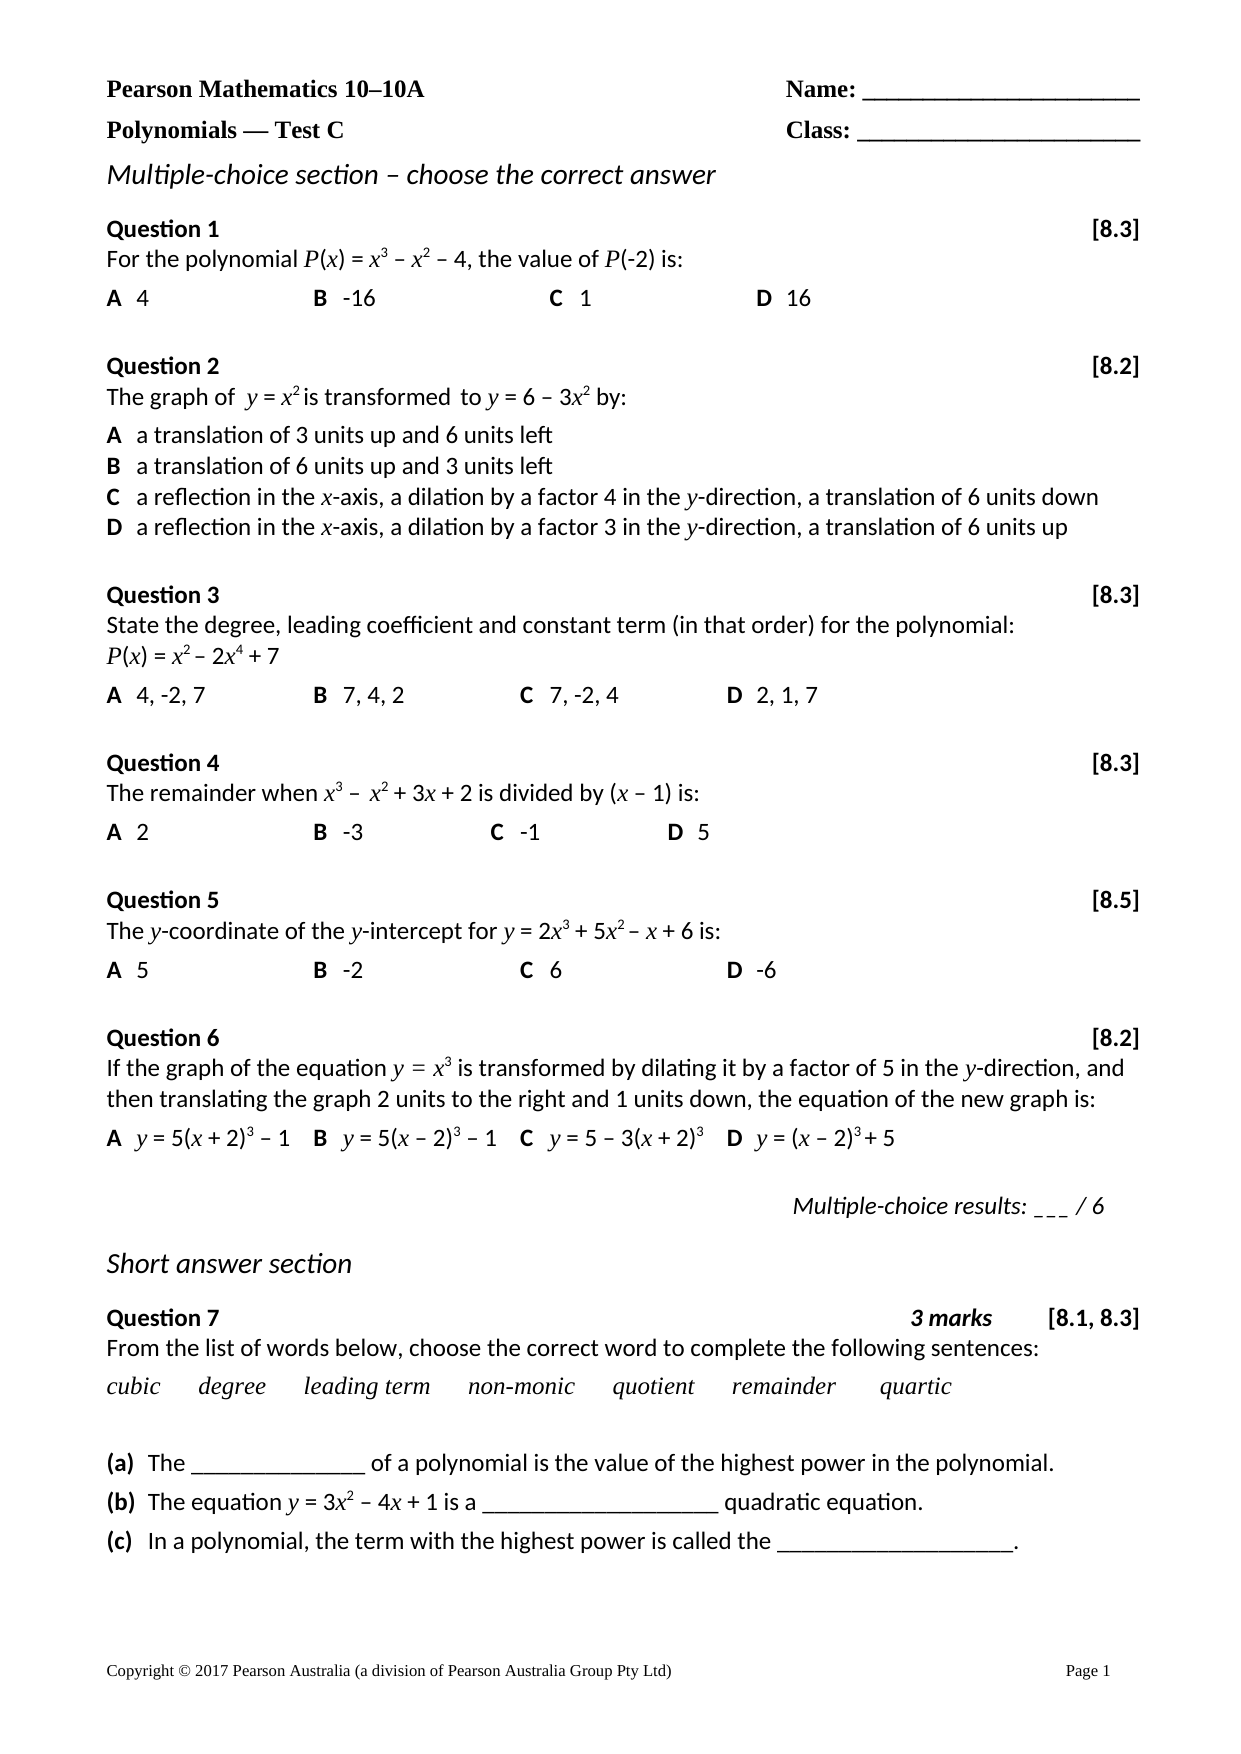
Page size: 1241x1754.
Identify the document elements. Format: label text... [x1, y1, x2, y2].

subtitle Question 4 [8.3] [106, 747, 1134, 778]
subtitle Question 3 [8.3] [106, 579, 1134, 610]
text A y = 5(x + 2)3 – 1 B y = 5(x – 2)3 – 1 C y = 5 – 3(x + 2)3 D y = (x – 2)3 + 5 [106, 1122, 1134, 1152]
text D a reflection in the x-axis, a dilation by a factor 3 in the y-direction, a translation of 6 units up [106, 511, 1134, 542]
subtitle Multiple-choice section – choose the correct answer [106, 156, 1134, 192]
text A 2 B -3 C -1 D 5 [106, 816, 1134, 847]
subtitle Short answer section [106, 1245, 1134, 1281]
text A 4 B -16 C 1 D 16 [106, 282, 1134, 313]
text The y-coordinate of the y-intercept for y = 2x3 + 5x2 – x + 6 is: [106, 915, 1134, 946]
text If the graph of the equation y = x3 is transformed by dilating it by a factor of 5 in the y-direction, and then translating the graph 2 units to the right and 1 units down, the equation of the new graph is: [106, 1052, 1134, 1113]
text (b) The equation y = 3x2 – 4x + 1 is a ___________________ quadratic equation. [106, 1486, 1134, 1516]
subtitle Question 6 [8.2] [106, 1022, 1134, 1052]
text A 4, -2, 7 B 7, 4, 2 C 7, -2, 4 D 2, 1, 7 [106, 679, 1134, 709]
text A 5 B -2 C 6 D -6 [106, 954, 1134, 984]
text The graph of y = x2 is transformed to y = 6 – 3x2 by: [106, 381, 1134, 411]
text (a) The ______________ of a polynomial is the value of the highest power in the polynomial. [106, 1447, 1134, 1478]
text State the degree, leading coefficient and constant term (in that order) for the polynomial: P(x) = x2 – 2x4 + 7 [106, 610, 1134, 671]
text For the polynomial P(x) = x3 – x2 – 4, the value of P(-2) is: [106, 243, 1134, 274]
subtitle Question 5 [8.5] [106, 884, 1134, 915]
text B a translation of 6 units up and 3 units left [106, 450, 1134, 481]
text C a reflection in the x-axis, a dilation by a factor 4 in the y-direction, a translation of 6 units down [106, 481, 1134, 511]
text From the list of words below, choose the correct word to complete the following sentences: [106, 1332, 1134, 1363]
text Multiple-choice results: ___ / 6 [106, 1190, 1104, 1220]
text cubic degree leading term non-monic quotient remainder quartic [106, 1371, 1134, 1400]
subtitle Question 7 3 marks [8.1, 8.3] [106, 1302, 1134, 1332]
subtitle Question 2 [8.2] [106, 350, 1134, 381]
text The remainder when x3 – x2 + 3x + 2 is divided by (x – 1) is: [106, 778, 1134, 808]
text (c) In a polynomial, the term with the highest power is called the ___________________. [106, 1525, 1134, 1555]
text A a translation of 3 units up and 6 units left [106, 419, 1134, 450]
subtitle Question 1 [8.3] [106, 213, 1134, 243]
